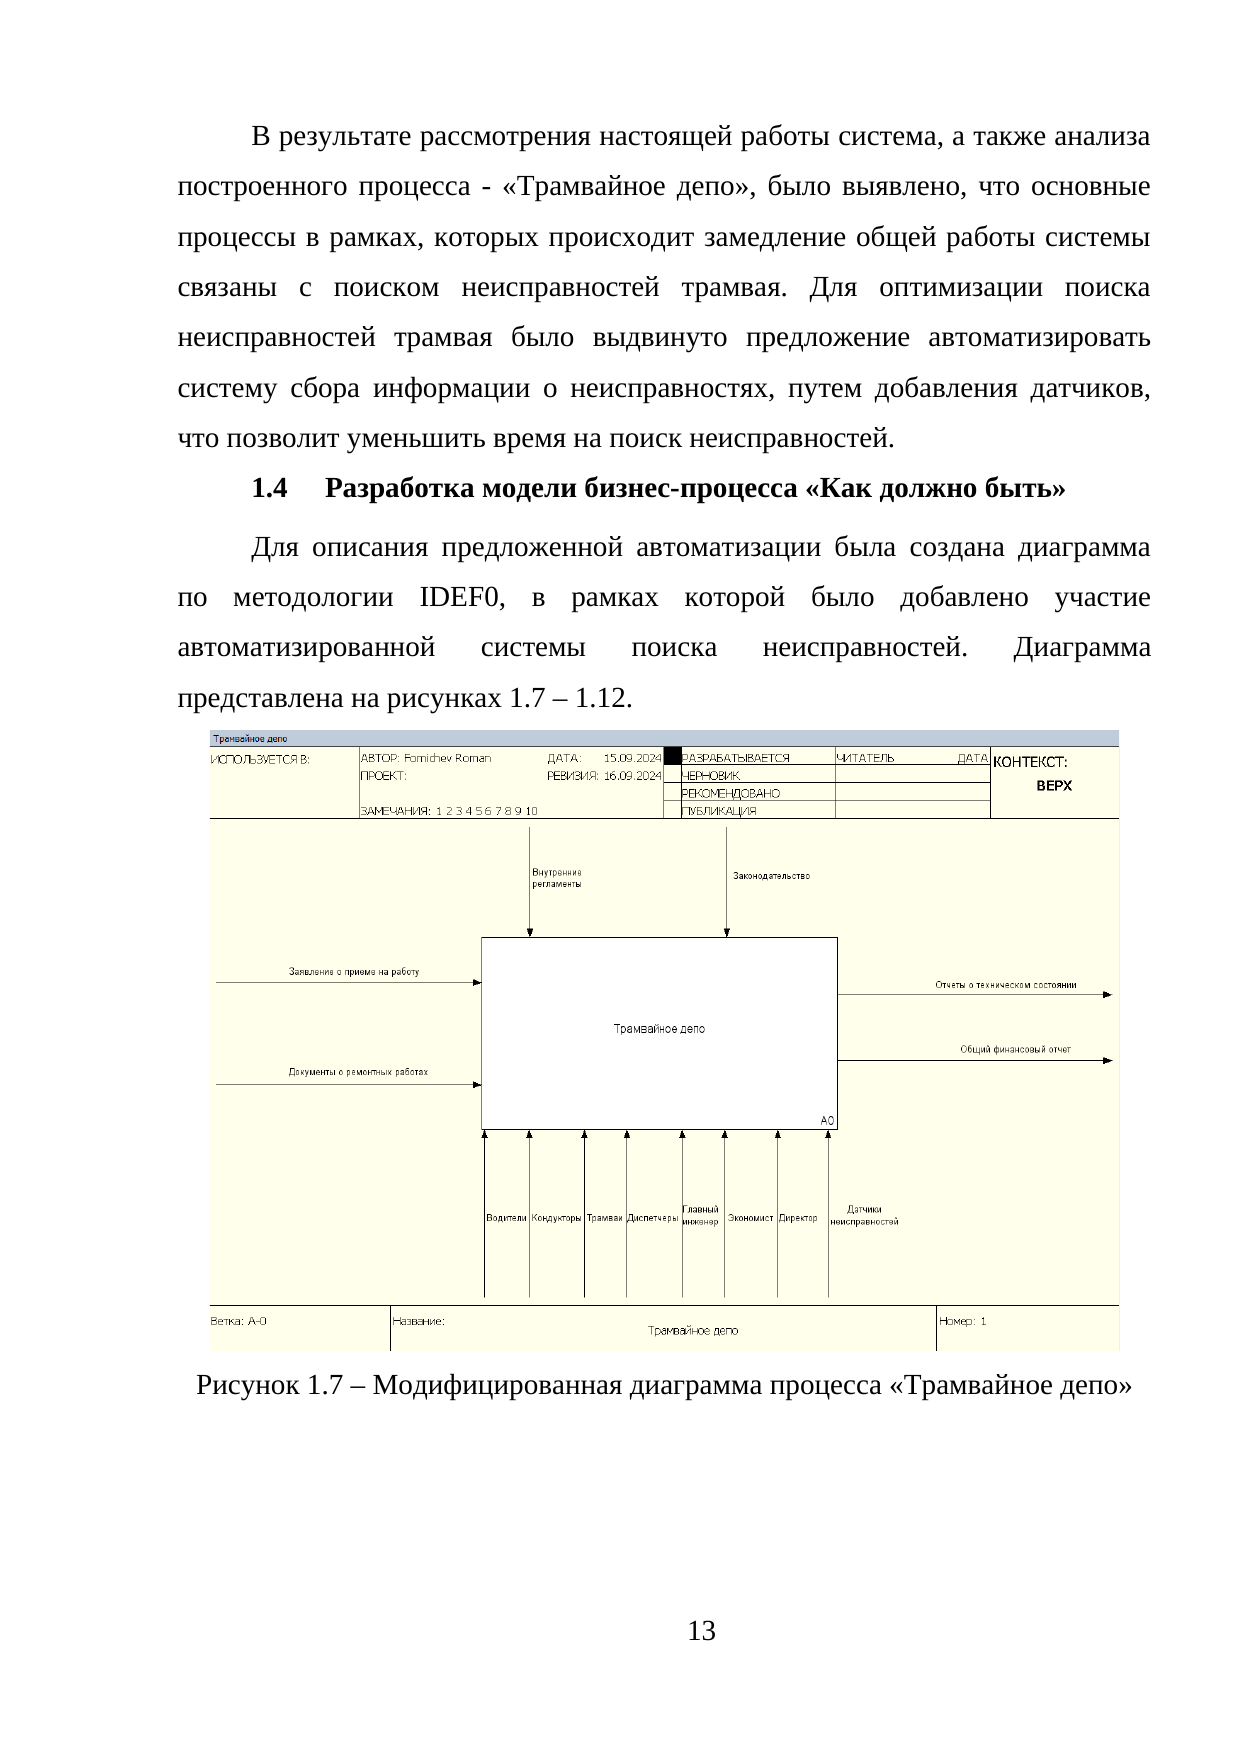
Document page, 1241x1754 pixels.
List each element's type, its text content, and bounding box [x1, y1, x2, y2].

text Разработка модели бизнес-процесса «Как должно быть» [177, 470, 1152, 504]
text Для описания предложенной автоматизации была создана диаграмма по методологии IDEF0, в рамках которой было добавлено участие автоматизированной системы поиска неисправностей. Диаграмма представлена на рисунках 1.7 – 1.12. [177, 529, 1152, 713]
text Рисунок 1.7 – Модифицированная диаграмма процесса «Трамвайное депо» [177, 1367, 1152, 1401]
text В результате рассмотрения настоящей работы система, а также анализа построенного процесса - «Трамвайное депо», было выявлено, что основные процессы в рамках, которых происходит замедление общей работы системы связаны с поиском неисправностей трамвая. Для оптимизации поиска неисправностей трамвая было выдвинуто предложение автоматизировать систему сбора информации о неисправностях, путем добавления датчиков, что позволит уменьшить время на поиск неисправностей. [177, 118, 1152, 453]
picture [209, 730, 1120, 1351]
